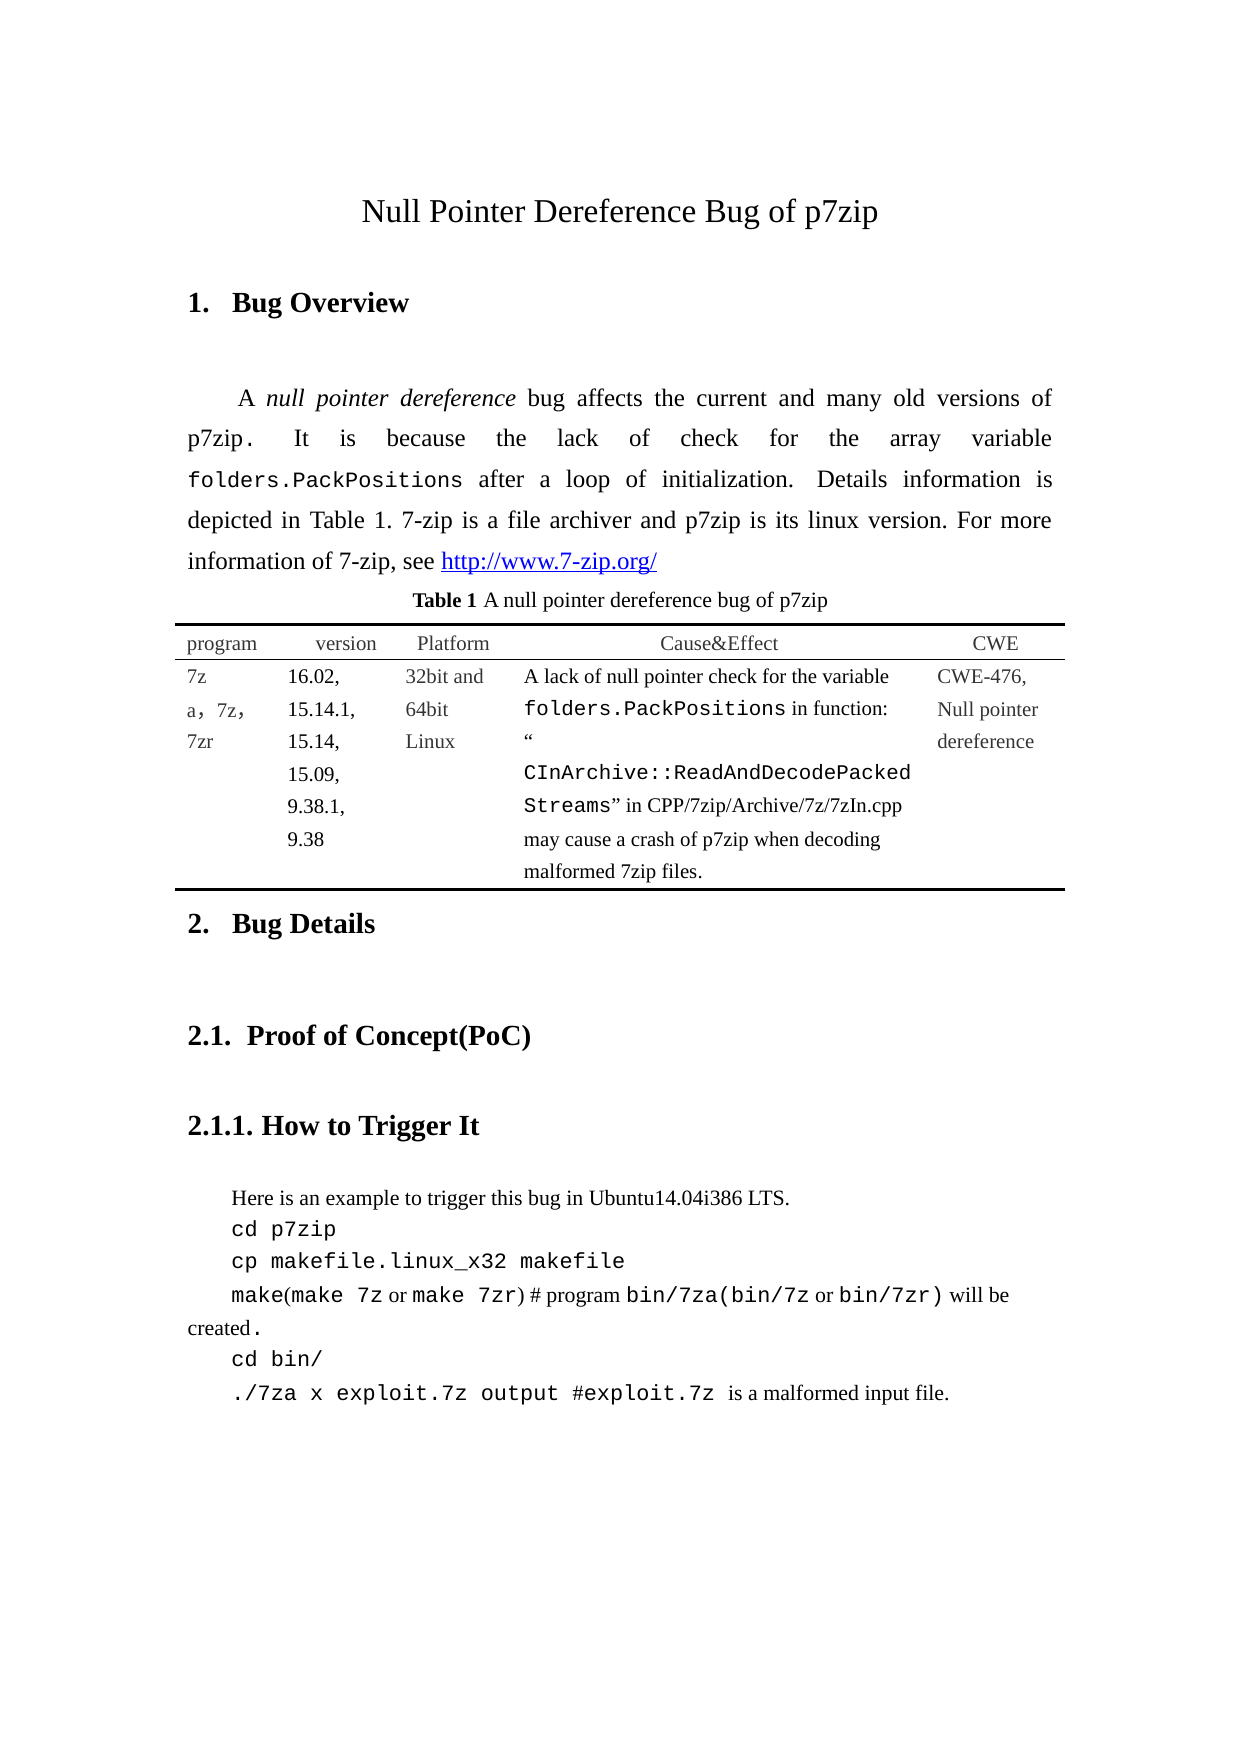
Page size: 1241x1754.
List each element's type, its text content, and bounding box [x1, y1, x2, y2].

table_header version [276, 626, 394, 659]
table_header CWE [926, 626, 1065, 659]
subtitle How to Trigger It [187, 1092, 1053, 1157]
table_cell 16.02, 15.14.1, 15.14, 15.09, 9.38.1, 9.38 [276, 660, 394, 887]
table_cell A lack of null pointer check for the variable folders.PackPositions in function: “CInArchive::ReadAndDecodePackedStreams” in CPP/7zip/Archive/7z/7zIn.cpp may cause a crash of p7zip when decoding malformed 7zip files. [513, 660, 926, 887]
text Here is an example to trigger this bug in Ubuntu14.04i386 LTS. [187, 1182, 1053, 1214]
text cp makefile.linux_x32 makefile [187, 1247, 1053, 1279]
table_cell 7za，7z，7zr [175, 660, 276, 887]
subtitle Bug Details [187, 891, 1053, 956]
text A null pointer dereference bug affects the current and many old versions of p7zip. It is because the lack of check for the array variable folders.PackPositions after a loop of initialization. Details information is depicted in Table 1. 7-zip is a file archiver and p7zip is its linux version. For more information of 7-zip, see http://www.7-zip.org/ [187, 381, 1053, 576]
text ./7za x exploit.7z output #exploit.7z is a malformed input file. [187, 1377, 1053, 1409]
table_header Platform [394, 626, 512, 659]
table_header Cause&Effect [513, 626, 926, 659]
text Null Pointer Dereference Bug of p7zip [187, 178, 1053, 243]
text cd p7zip [187, 1214, 1053, 1247]
table_header program [175, 626, 276, 659]
text Table 1 A null pointer dereference bug of p7zip [187, 583, 1053, 616]
table_cell CWE-476, Null pointer dereference [926, 660, 1065, 887]
subtitle Proof of Concept(PoC) [187, 1003, 1053, 1068]
text make(make 7z or make 7zr) # program bin/7za(bin/7z or bin/7zr) will be created. [187, 1279, 1053, 1344]
text cd bin/ [187, 1344, 1053, 1377]
table_cell 32bit and 64bit Linux [394, 660, 512, 887]
subtitle Bug Overview [187, 269, 1053, 334]
